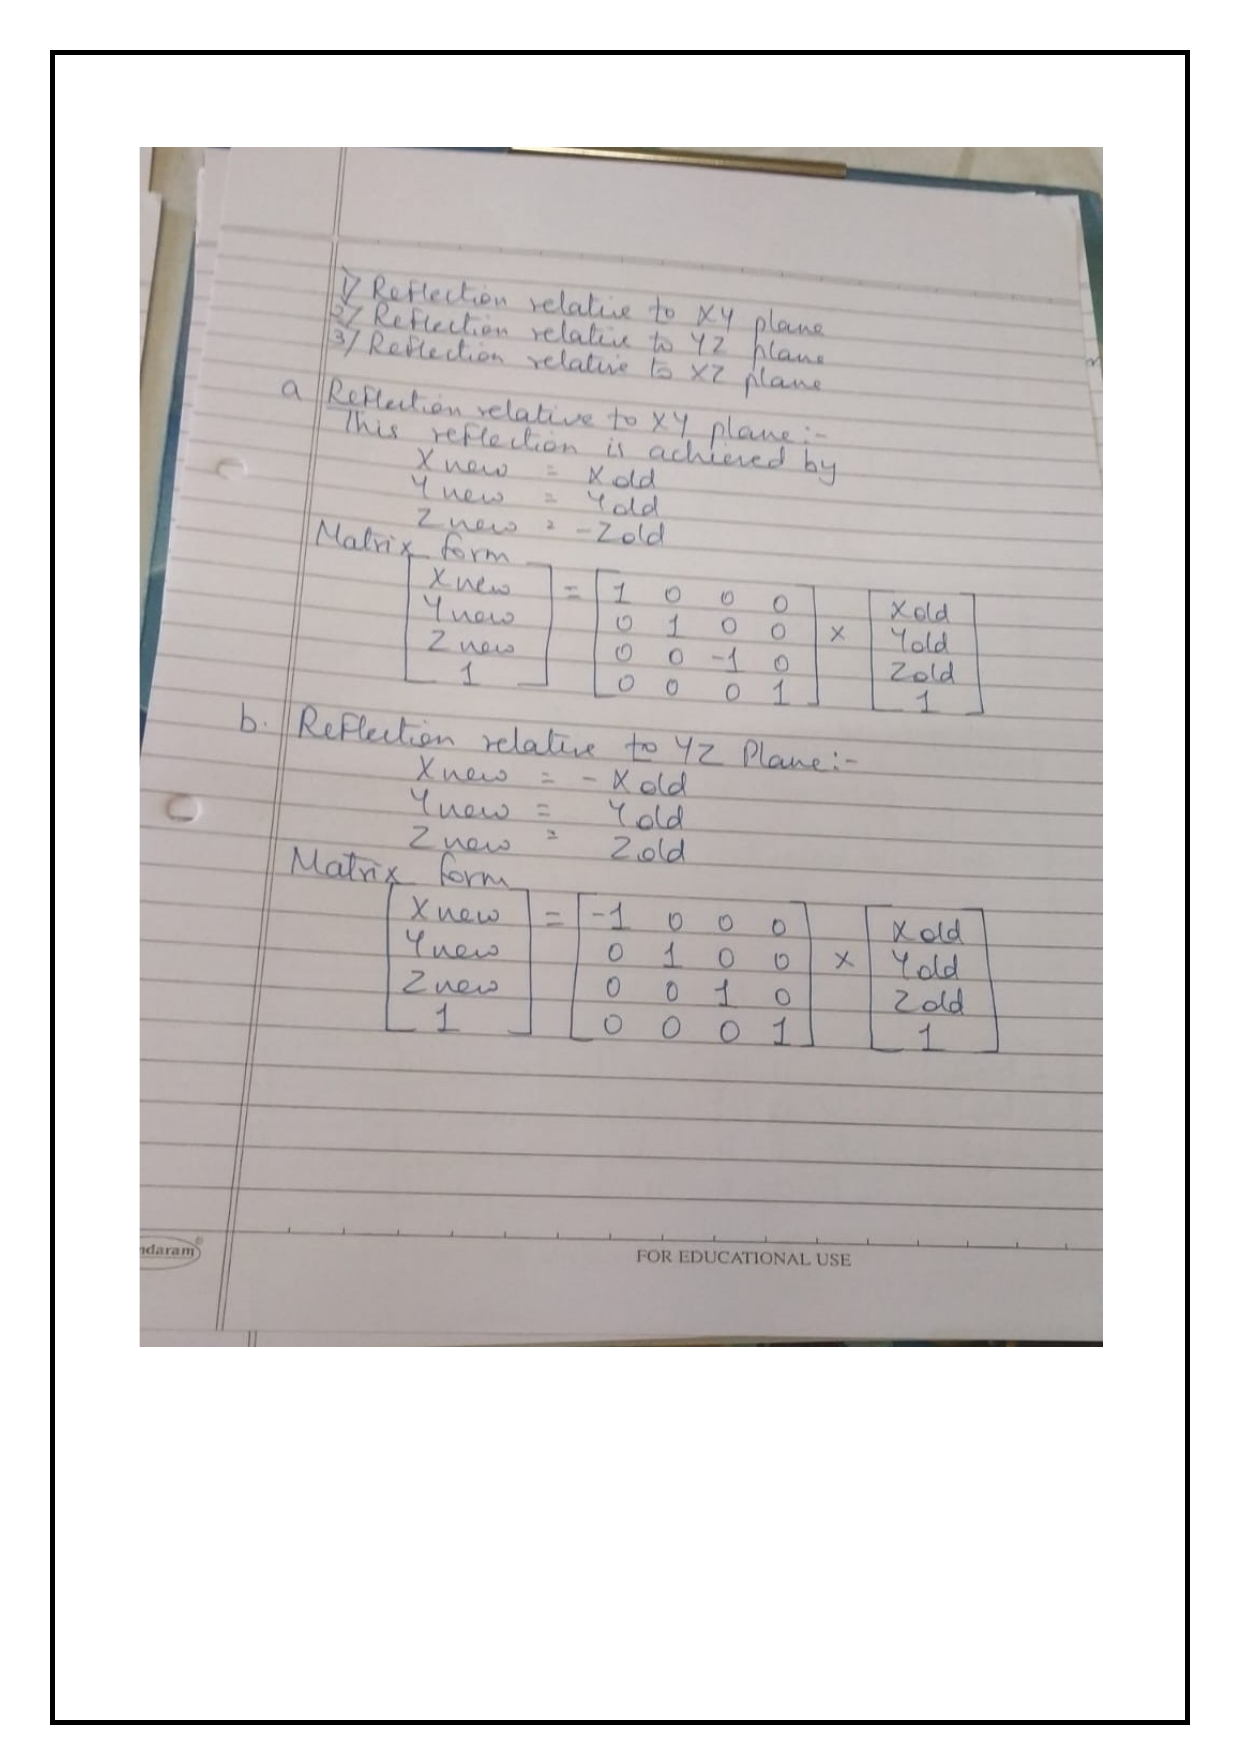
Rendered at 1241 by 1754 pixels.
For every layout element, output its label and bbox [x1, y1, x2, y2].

picture [139, 147, 1103, 1347]
